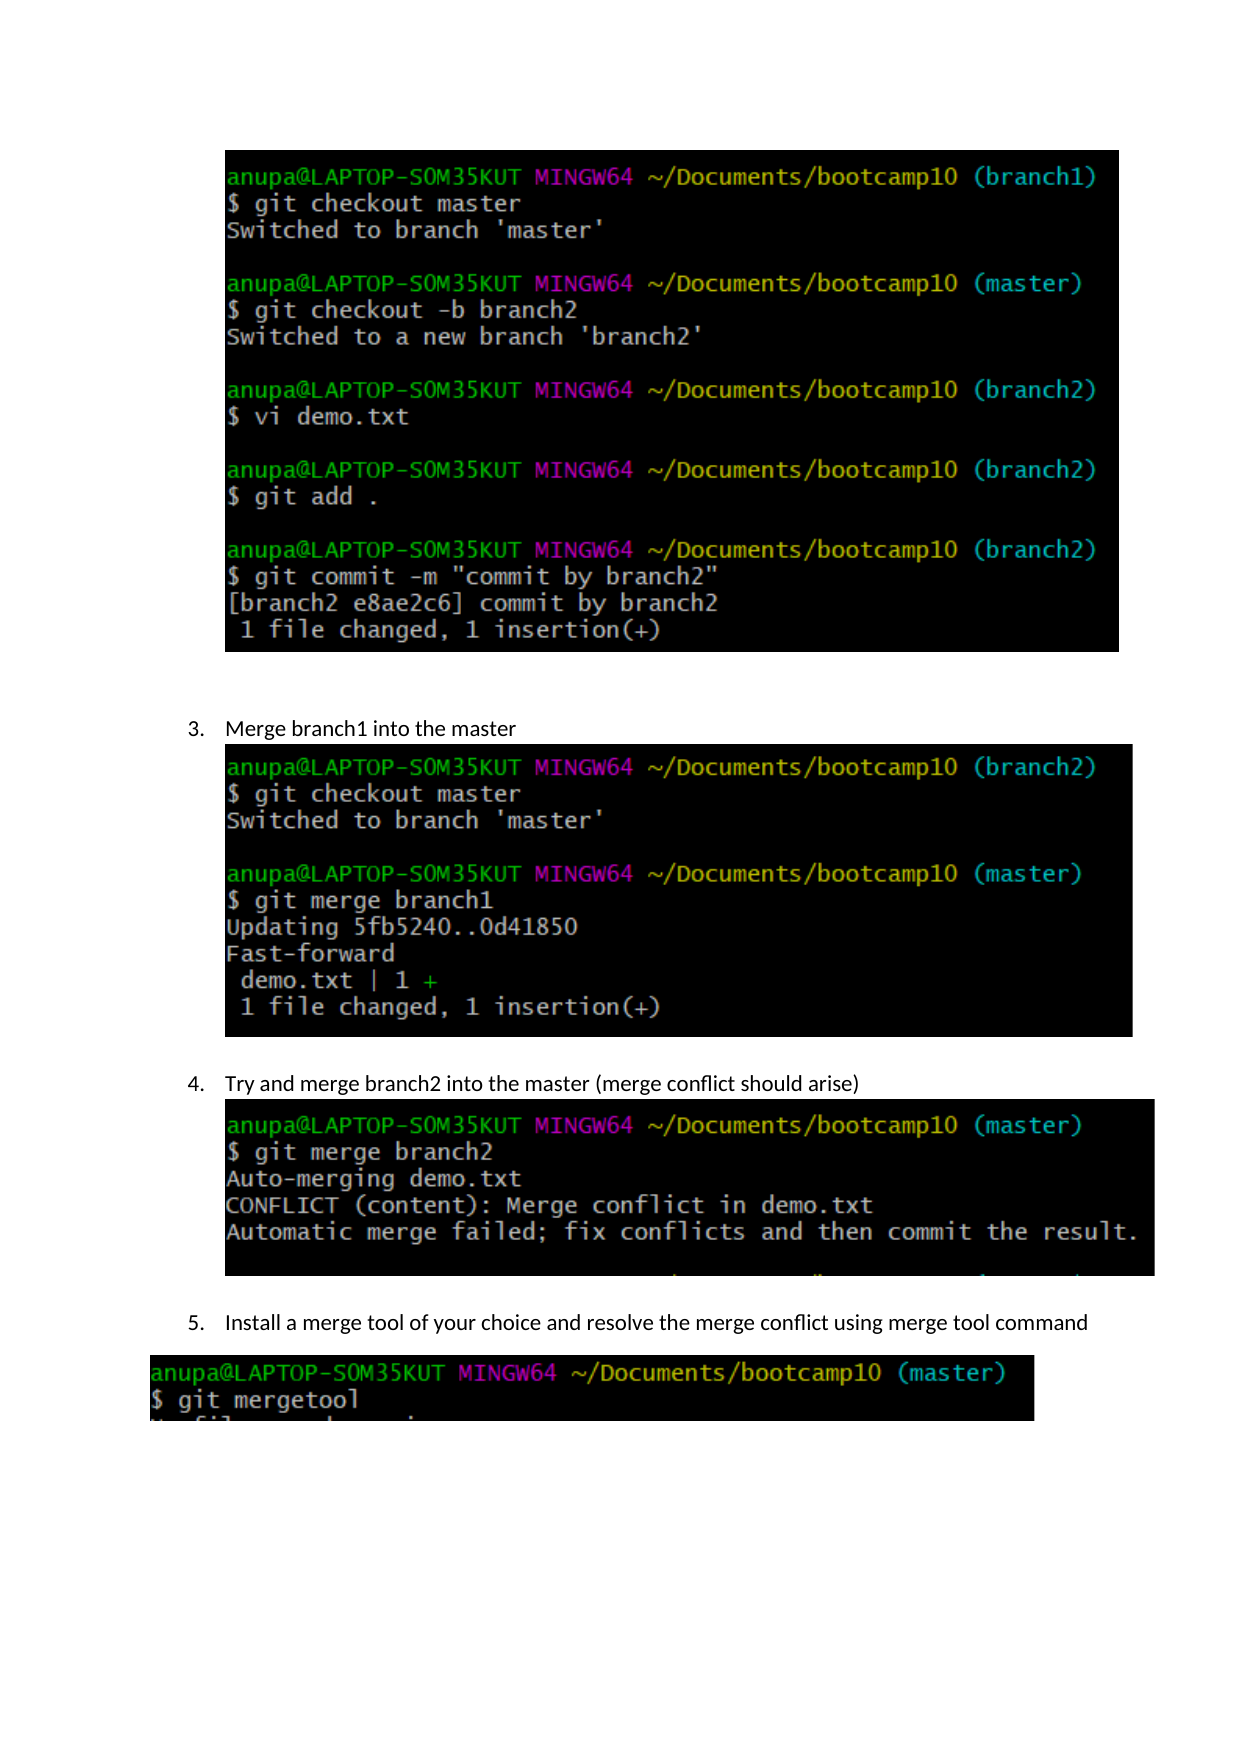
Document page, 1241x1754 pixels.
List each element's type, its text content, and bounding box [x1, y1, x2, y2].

list Try and merge branch2 into the master (merge conflict should arise) [187, 1069, 1090, 1097]
picture [225, 744, 1133, 1037]
picture [225, 150, 1119, 652]
picture [225, 1099, 1155, 1276]
list Install a merge tool of your choice and resolve the merge conflict using merge tool command [187, 1308, 1090, 1336]
list Merge branch1 into the master [187, 714, 1090, 742]
picture [150, 1355, 1035, 1421]
